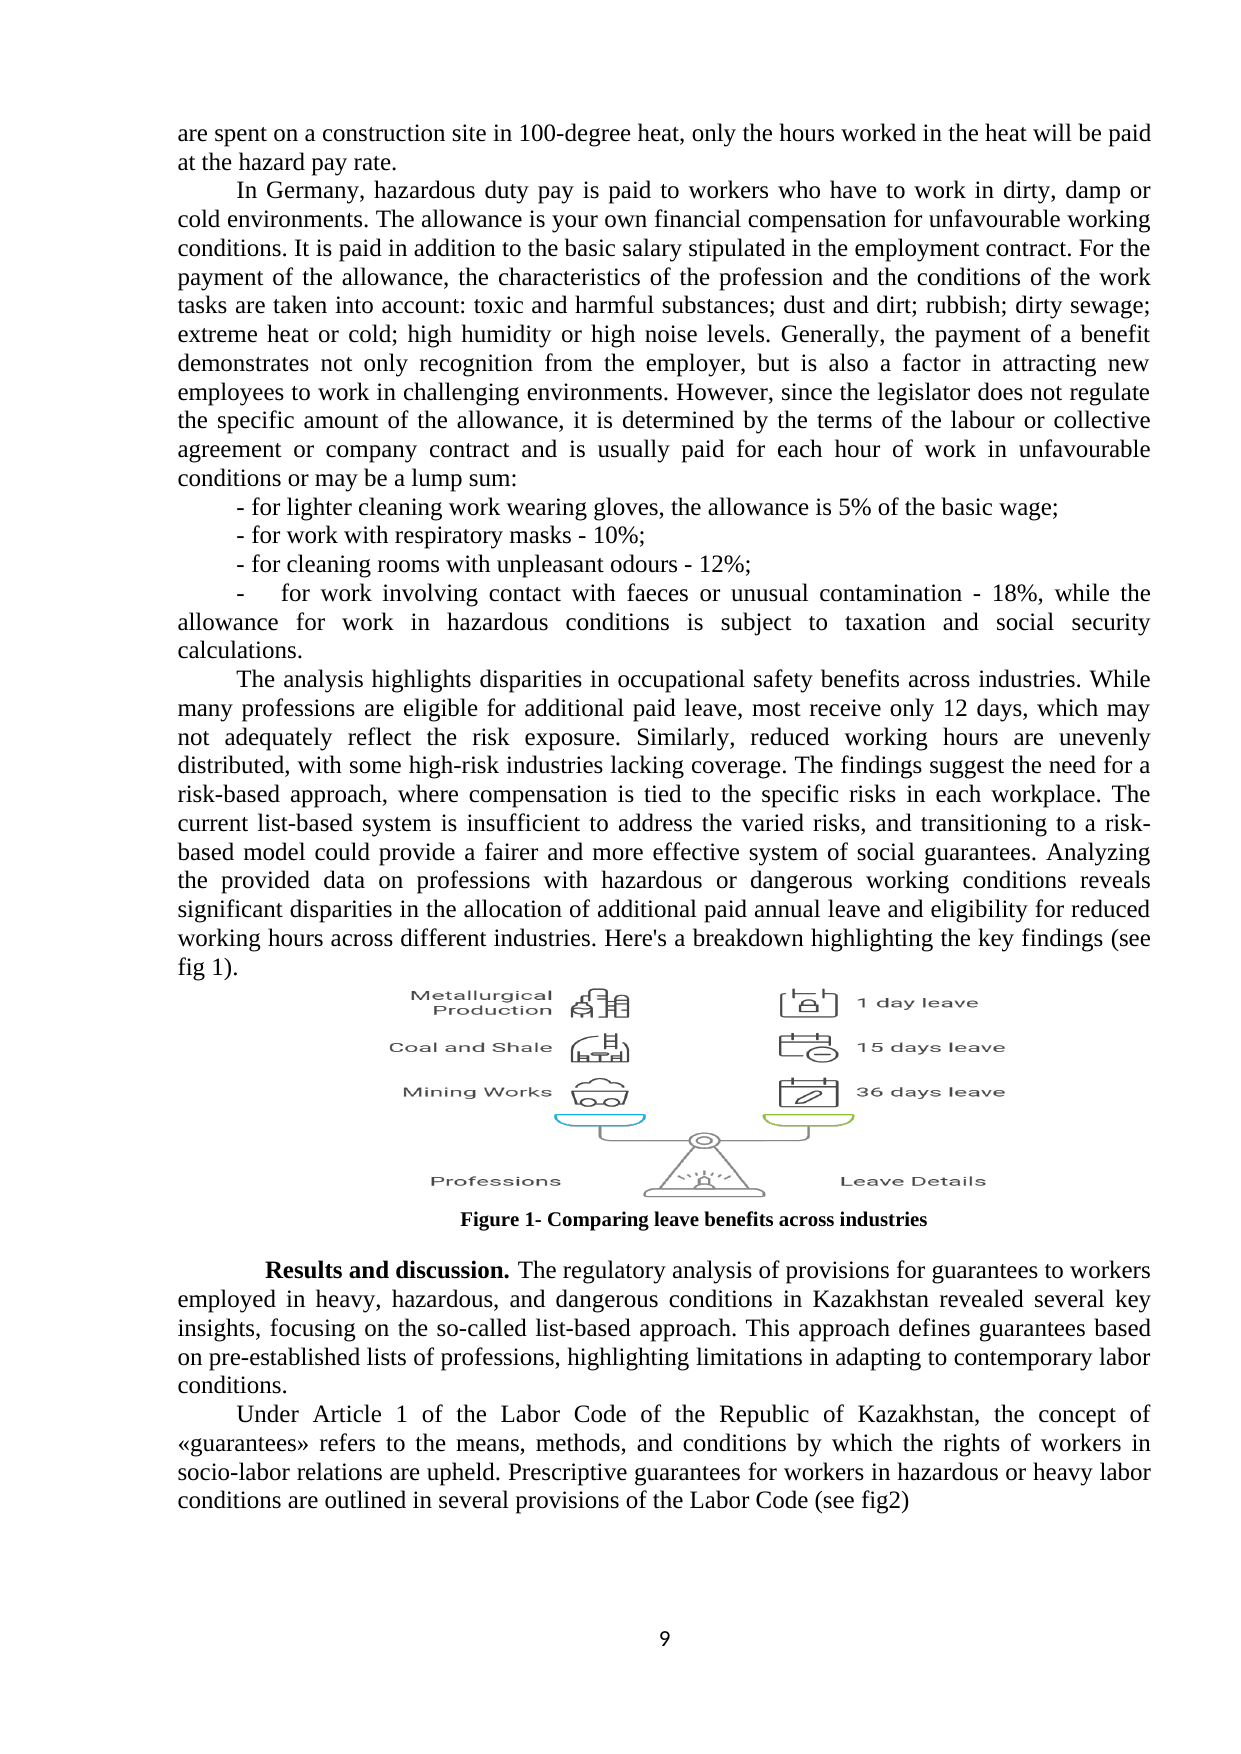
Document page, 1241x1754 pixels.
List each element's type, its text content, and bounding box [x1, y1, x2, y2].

text Under Article 1 of the Labor Code of the Republic of Kazakhstan, the concept of «guarantees» refers to the means, methods, and conditions by which the rights of workers in socio-labor relations are upheld. Prescriptive guarantees for workers in hazardous or heavy labor conditions are outlined in several provisions of the Labor Code (see fig2) [177, 1399, 1152, 1514]
picture [361, 980, 1027, 1208]
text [177, 118, 1152, 176]
text Figure 1- Comparing leave benefits across industries [177, 1207, 1152, 1231]
list for work with respiratory masks - 10%; [177, 521, 1152, 549]
text The analysis highlights disparities in occupational safety benefits across industries. While many professions are eligible for additional paid leave, most receive only 12 days, which may not adequately reflect the risk exposure. Similarly, reduced working hours are unevenly distributed, with some high-risk industries lacking coverage. The findings suggest the need for a risk-based approach, where compensation is tied to the specific risks in each workplace. The current list-based system is insufficient to address the varied risks, and transitioning to a risk-based model could provide a fairer and more effective system of social guarantees. Analyzing the provided data on professions with hazardous or dangerous working conditions reveals significant disparities in the allocation of additional paid annual leave and eligibility for reduced working hours across different industries. Here's a breakdown highlighting the key findings (see fig 1). [177, 664, 1152, 981]
list for work involving contact with faeces or unusual contamination - 18%, while the allowance for work in hazardous conditions is subject to taxation and social security calculations. [177, 578, 1152, 664]
text In Germany, hazardous duty pay is paid to workers who have to work in dirty, damp or cold environments. The allowance is your own financial compensation for unfavourable working conditions. It is paid in addition to the basic salary stipulated in the employment contract. For the payment of the allowance, the characteristics of the profession and the conditions of the work tasks are taken into account: toxic and harmful substances; dust and dirt; rubbish; dirty sewage; extreme heat or cold; high humidity or high noise levels. Generally, the payment of a benefit demonstrates not only recognition from the employer, but is also a factor in attracting new employees to work in challenging environments. However, since the legislator does not regulate the specific amount of the allowance, it is determined by the terms of the labour or collective agreement or company contract and is usually paid for each hour of work in unfavourable conditions or may be a lump sum: [177, 176, 1152, 492]
list for cleaning rooms with unpleasant odours - 12%; [177, 549, 1152, 578]
text Results and discussion. The regulatory analysis of provisions for guarantees to workers employed in heavy, hazardous, and dangerous conditions in Kazakhstan revealed several key insights, focusing on the so-called list-based approach. This approach defines guarantees based on pre-established lists of professions, highlighting limitations in adapting to contemporary labor conditions. [177, 1231, 1152, 1399]
list for lighter cleaning work wearing gloves, the allowance is 5% of the basic wage; [177, 492, 1152, 521]
